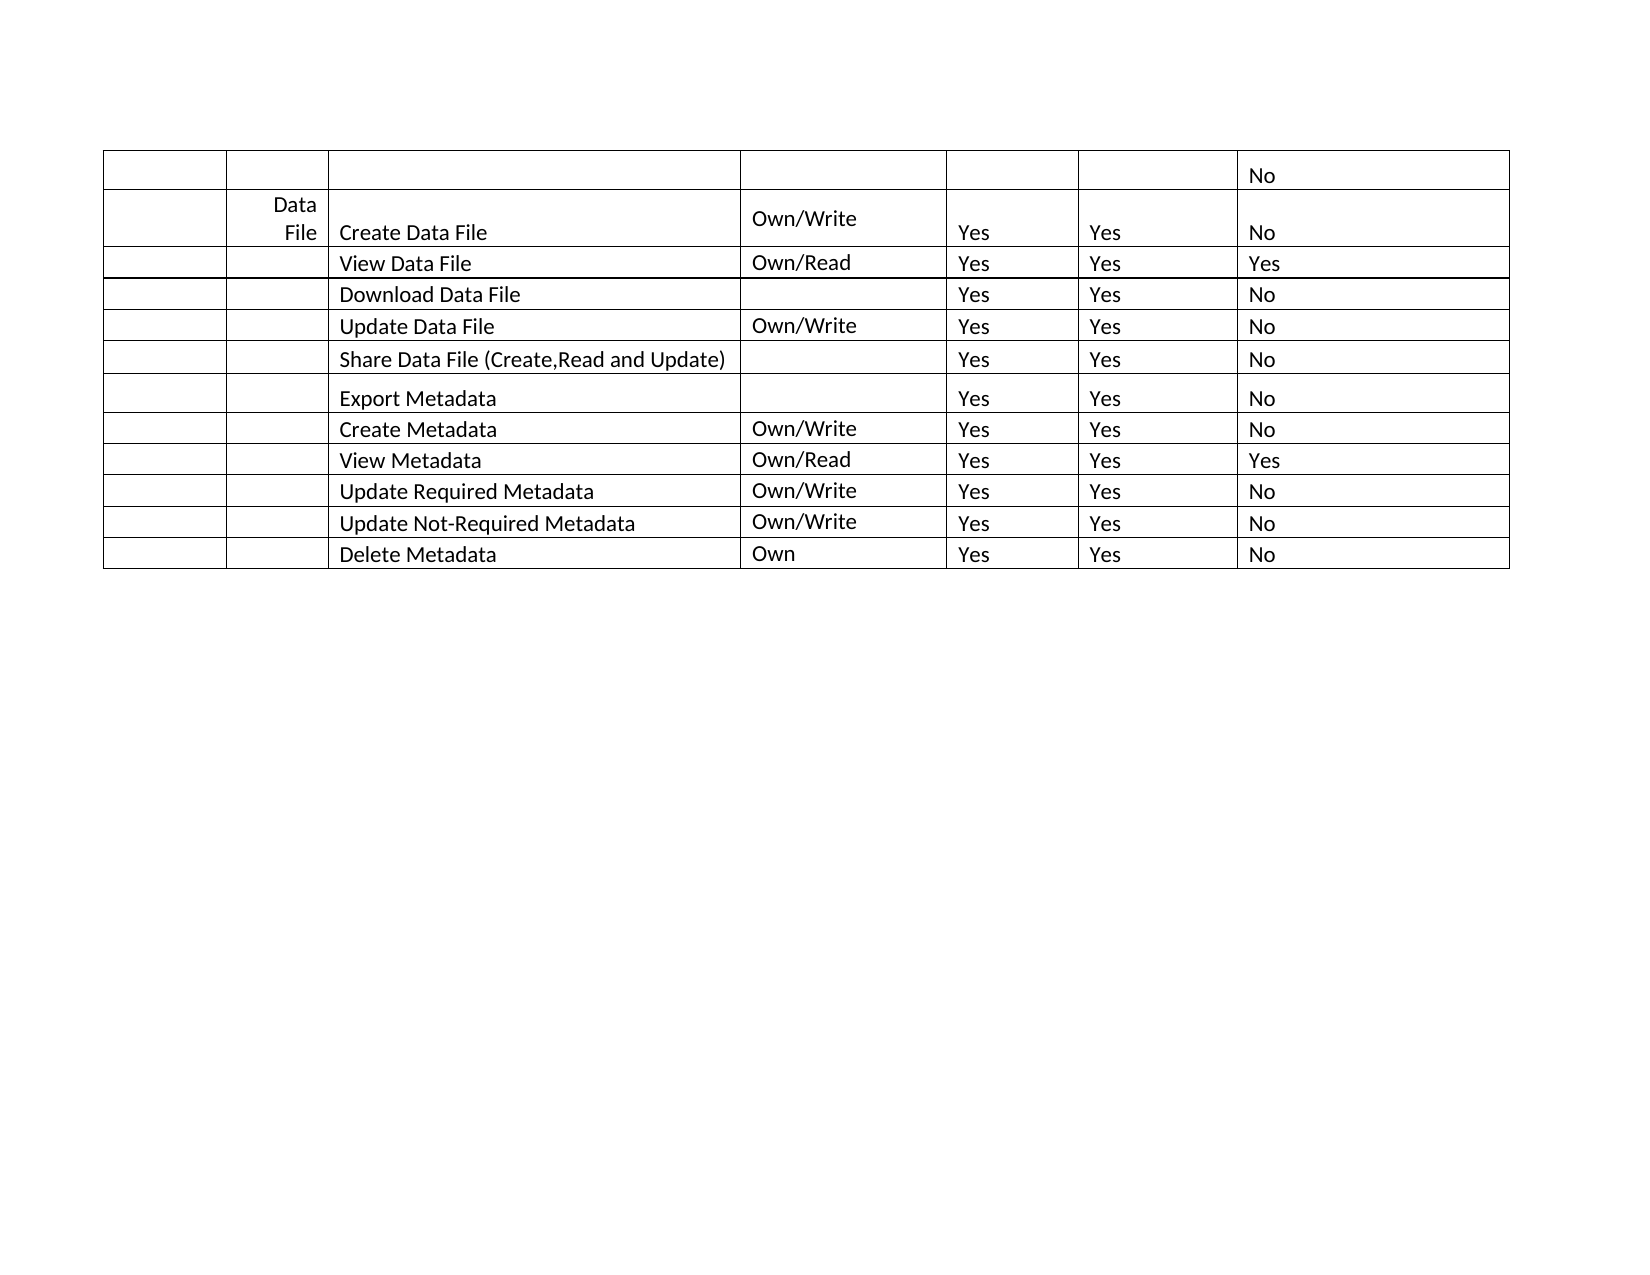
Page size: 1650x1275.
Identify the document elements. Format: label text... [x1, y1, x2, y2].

table_cell Yes [1079, 247, 1237, 277]
table_cell Yes [947, 341, 1078, 373]
table_cell [227, 475, 328, 506]
table_cell [104, 538, 226, 568]
table_cell Yes [1079, 279, 1237, 309]
table_cell Yes [1079, 538, 1237, 568]
table_cell Yes [1238, 247, 1509, 277]
table_cell Yes [1238, 444, 1509, 474]
table_cell [227, 374, 328, 412]
table_cell Yes [1079, 413, 1237, 443]
table_cell No [1238, 507, 1509, 537]
table_cell Yes [947, 538, 1078, 568]
table_cell No [1238, 538, 1509, 568]
table_cell No [1238, 279, 1509, 309]
table_cell Yes [947, 444, 1078, 474]
table_cell No [1238, 475, 1509, 506]
table_cell [227, 247, 328, 277]
table_cell Yes [947, 475, 1078, 506]
table_cell Own/Write [741, 507, 946, 537]
table_cell Own/Write [741, 310, 946, 340]
table_cell Yes [1079, 190, 1237, 246]
table_cell Yes [1079, 374, 1237, 412]
table_cell Yes [947, 507, 1078, 537]
table_cell [104, 341, 226, 373]
table_cell Yes [1079, 507, 1237, 537]
table_cell Yes [947, 310, 1078, 340]
table_cell [741, 341, 946, 373]
table_cell Own [741, 538, 946, 568]
table_cell [947, 151, 1078, 189]
table_cell [741, 279, 946, 309]
table_cell Create Metadata [329, 413, 740, 443]
table_cell [104, 247, 226, 277]
table_cell [104, 374, 226, 412]
table_cell Update Required Metadata [329, 475, 740, 506]
table_cell [104, 444, 226, 474]
table_cell Create Data File [329, 190, 740, 246]
table_cell Share Data File (Create,Read and Update) [329, 341, 740, 373]
table_cell [104, 413, 226, 443]
table_cell [227, 444, 328, 474]
table_cell Download Data File [329, 279, 740, 309]
table_cell [227, 538, 328, 568]
table_cell [227, 279, 328, 309]
table_cell View Metadata [329, 444, 740, 474]
table_cell Own/Write [741, 475, 946, 506]
table_cell View Data File [329, 247, 740, 277]
table_cell [104, 190, 226, 246]
table_cell Yes [1079, 310, 1237, 340]
table_cell Own/Write [741, 190, 946, 246]
table_cell Delete Metadata [329, 538, 740, 568]
table_cell [104, 279, 226, 309]
table_cell Data File [227, 190, 328, 246]
table_cell Update Not-Required Metadata [329, 507, 740, 537]
table_cell [227, 310, 328, 340]
table_cell [104, 310, 226, 340]
table_cell No [1238, 341, 1509, 373]
table_cell [104, 475, 226, 506]
table_cell Yes [947, 190, 1078, 246]
table_cell Yes [947, 374, 1078, 412]
table_cell [104, 507, 226, 537]
table_cell Yes [947, 413, 1078, 443]
table_cell Own/Write [741, 413, 946, 443]
table_cell [741, 151, 946, 189]
table_cell No [1238, 190, 1509, 246]
table_cell [227, 507, 328, 537]
table_cell [741, 374, 946, 412]
table_cell [227, 151, 328, 189]
table_cell No [1238, 413, 1509, 443]
table_cell No [1238, 374, 1509, 412]
table_cell Export Metadata [329, 374, 740, 412]
table_cell [1079, 151, 1237, 189]
table_cell [104, 151, 226, 189]
table_cell Own/Read [741, 247, 946, 277]
table_cell [227, 341, 328, 373]
table_cell No [1238, 151, 1509, 189]
table_cell Yes [947, 247, 1078, 277]
table_cell Yes [947, 279, 1078, 309]
table_cell Yes [1079, 341, 1237, 373]
table_cell Update Data File [329, 310, 740, 340]
table_cell Yes [1079, 444, 1237, 474]
table_cell [329, 151, 740, 189]
table_cell Own/Read [741, 444, 946, 474]
table_cell Yes [1079, 475, 1237, 506]
table_cell [227, 413, 328, 443]
table_cell No [1238, 310, 1509, 340]
